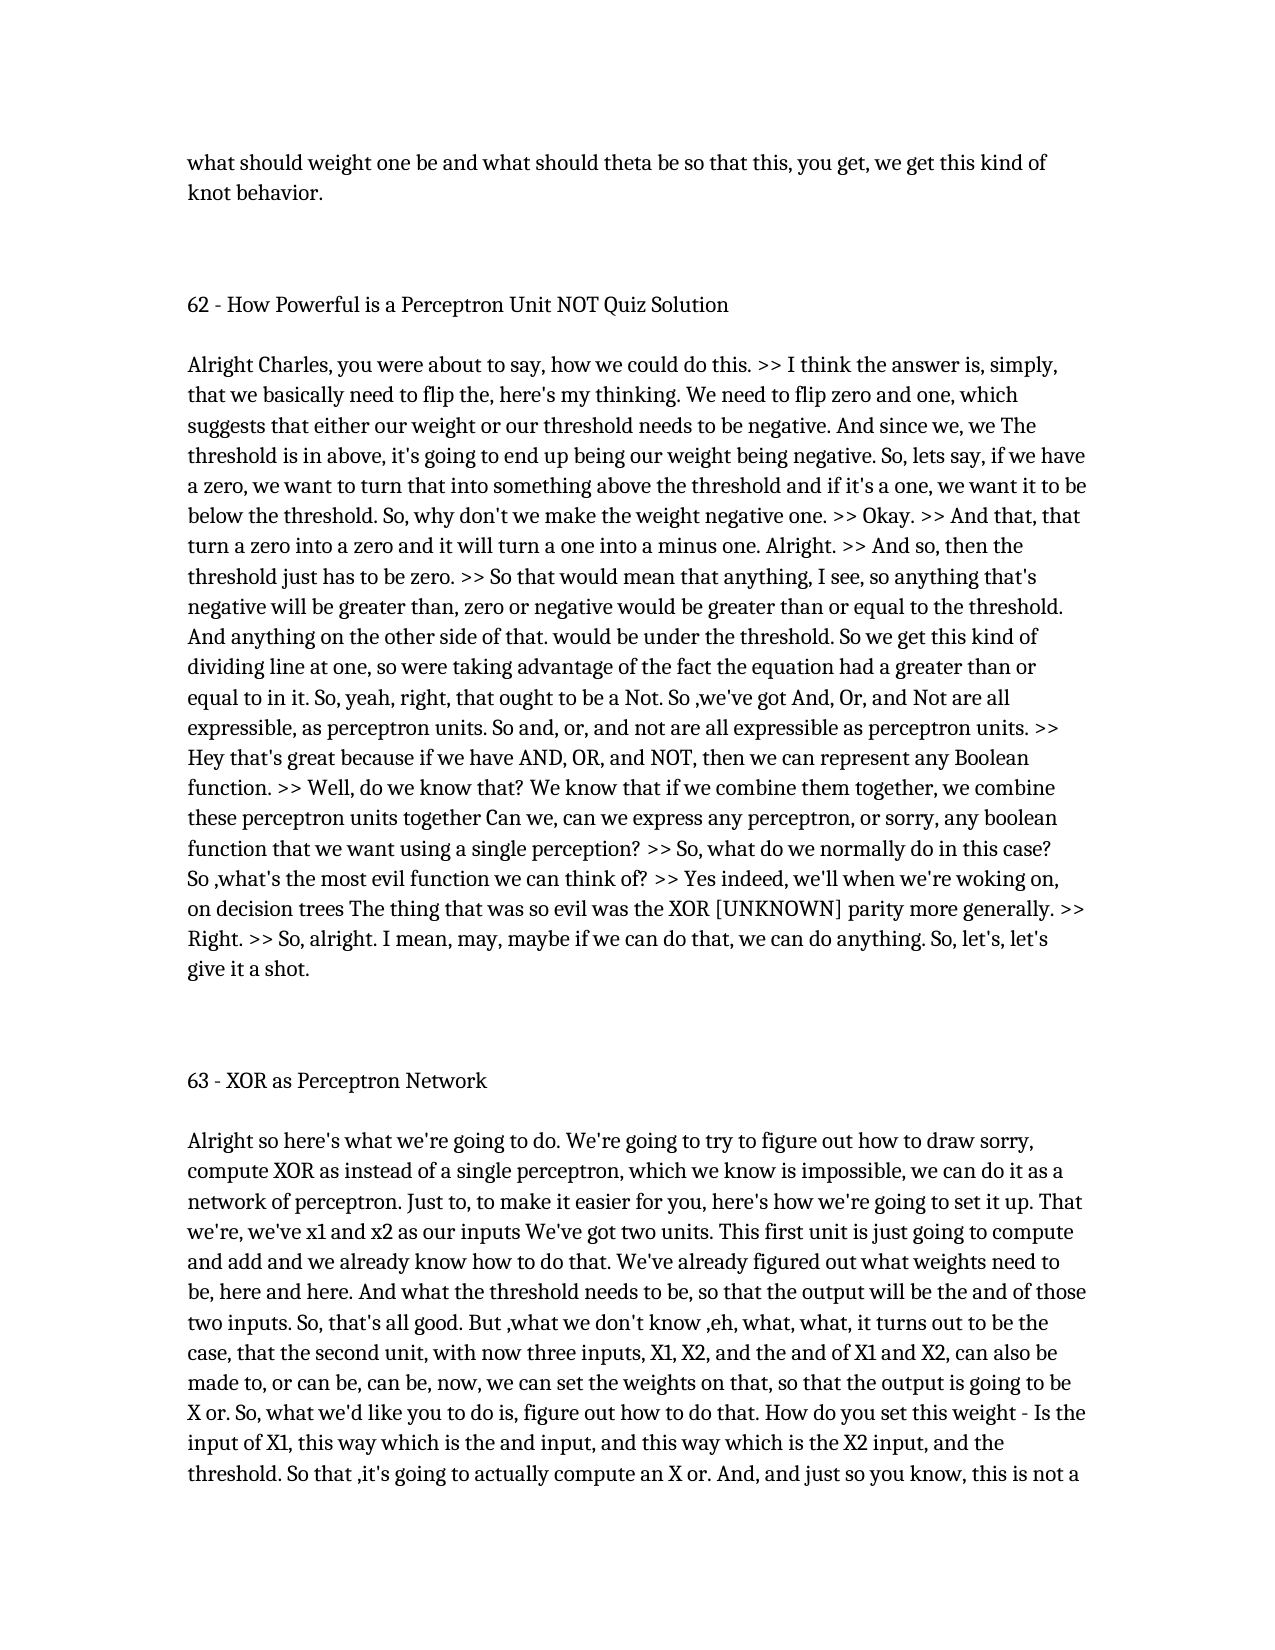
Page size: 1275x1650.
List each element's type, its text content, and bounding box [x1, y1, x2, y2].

text 62 - How Powerful is a Perceptron Unit NOT Quiz Solution Alright Charles, you were about to say, how we could do this. >> I think the answer is, simply, that we basically need to flip the, here's my thinking. We need to flip zero and one, which suggests that either our weight or our threshold needs to be negative. And since we, we The threshold is in above, it's going to end up being our weight being negative. So, lets say, if we have a zero, we want to turn that into something above the threshold and if it's a one, we want it to be below the threshold. So, why don't we make the weight negative one. >> Okay. >> And that, that turn a zero into a zero and it will turn a one into a minus one. Alright. >> And so, then the threshold just has to be zero. >> So that would mean that anything, I see, so anything that's negative will be greater than, zero or negative would be greater than or equal to the threshold. And anything on the other side of that. would be under the threshold. So we get this kind of dividing line at one, so were taking advantage of the fact the equation had a greater than or equal to in it. So, yeah, right, that ought to be a Not. So ,we've got And, Or, and Not are all expressible, as perceptron units. So and, or, and not are all expressible as perceptron units. >> Hey that's great because if we have AND, OR, and NOT, then we can represent any Boolean function. >> Well, do we know that? We know that if we combine them together, we combine these perceptron units together Can we, can we express any perceptron, or sorry, any boolean function that we want using a single perception? >> So, what do we normally do in this case? So ,what's the most evil function we can think of? >> Yes indeed, we'll when we're woking on, on decision trees The thing that was so evil was the XOR [UNKNOWN] parity more generally. >> Right. >> So, alright. I mean, may, maybe if we can do that, we can do anything. So, let's, let's give it a shot. [187, 292, 1087, 1043]
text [187, 150, 1087, 267]
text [187, 1068, 1087, 1487]
